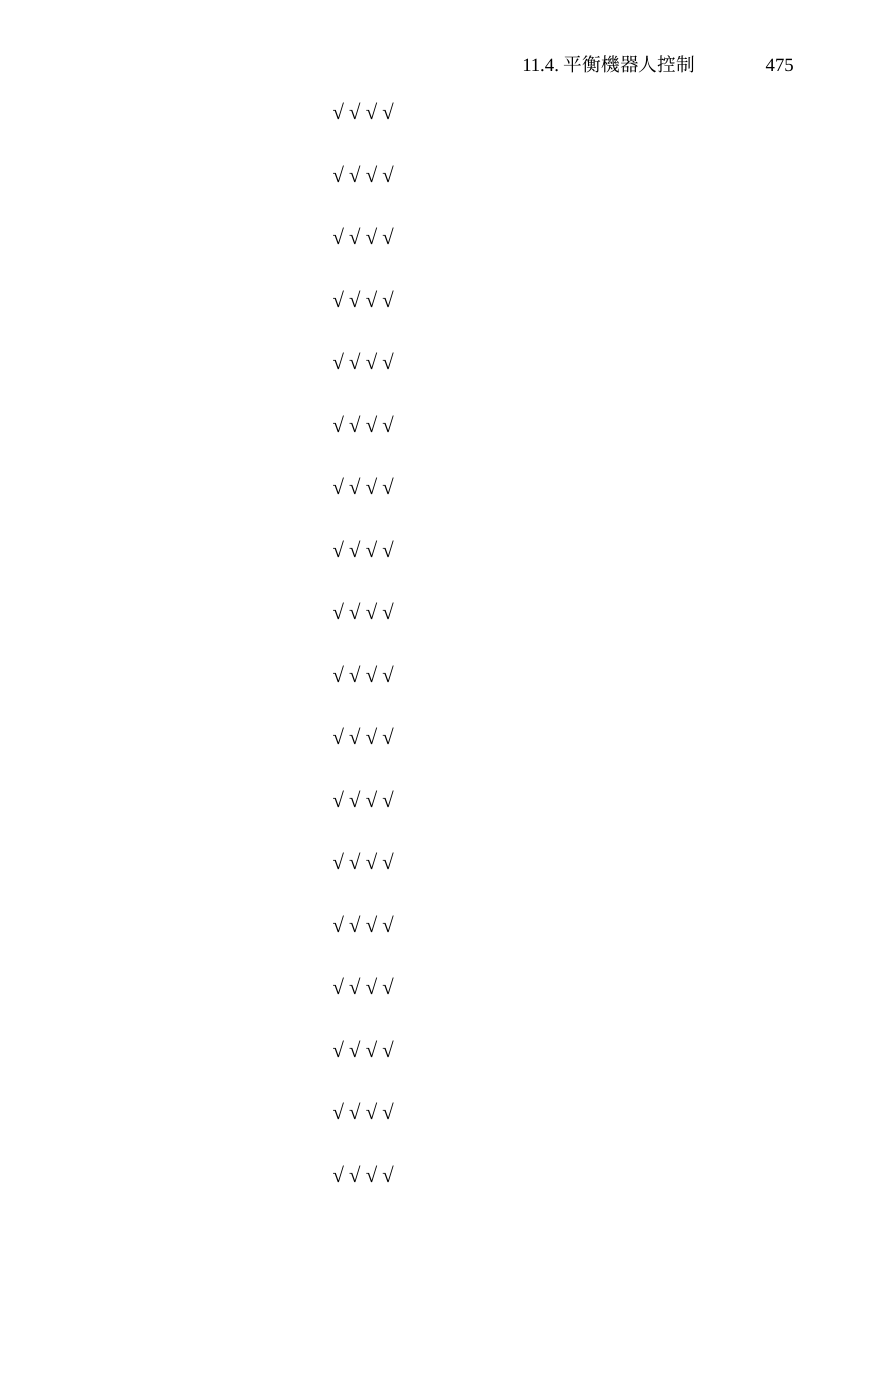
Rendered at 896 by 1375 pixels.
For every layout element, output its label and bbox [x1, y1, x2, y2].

text [271, 100, 394, 1187]
